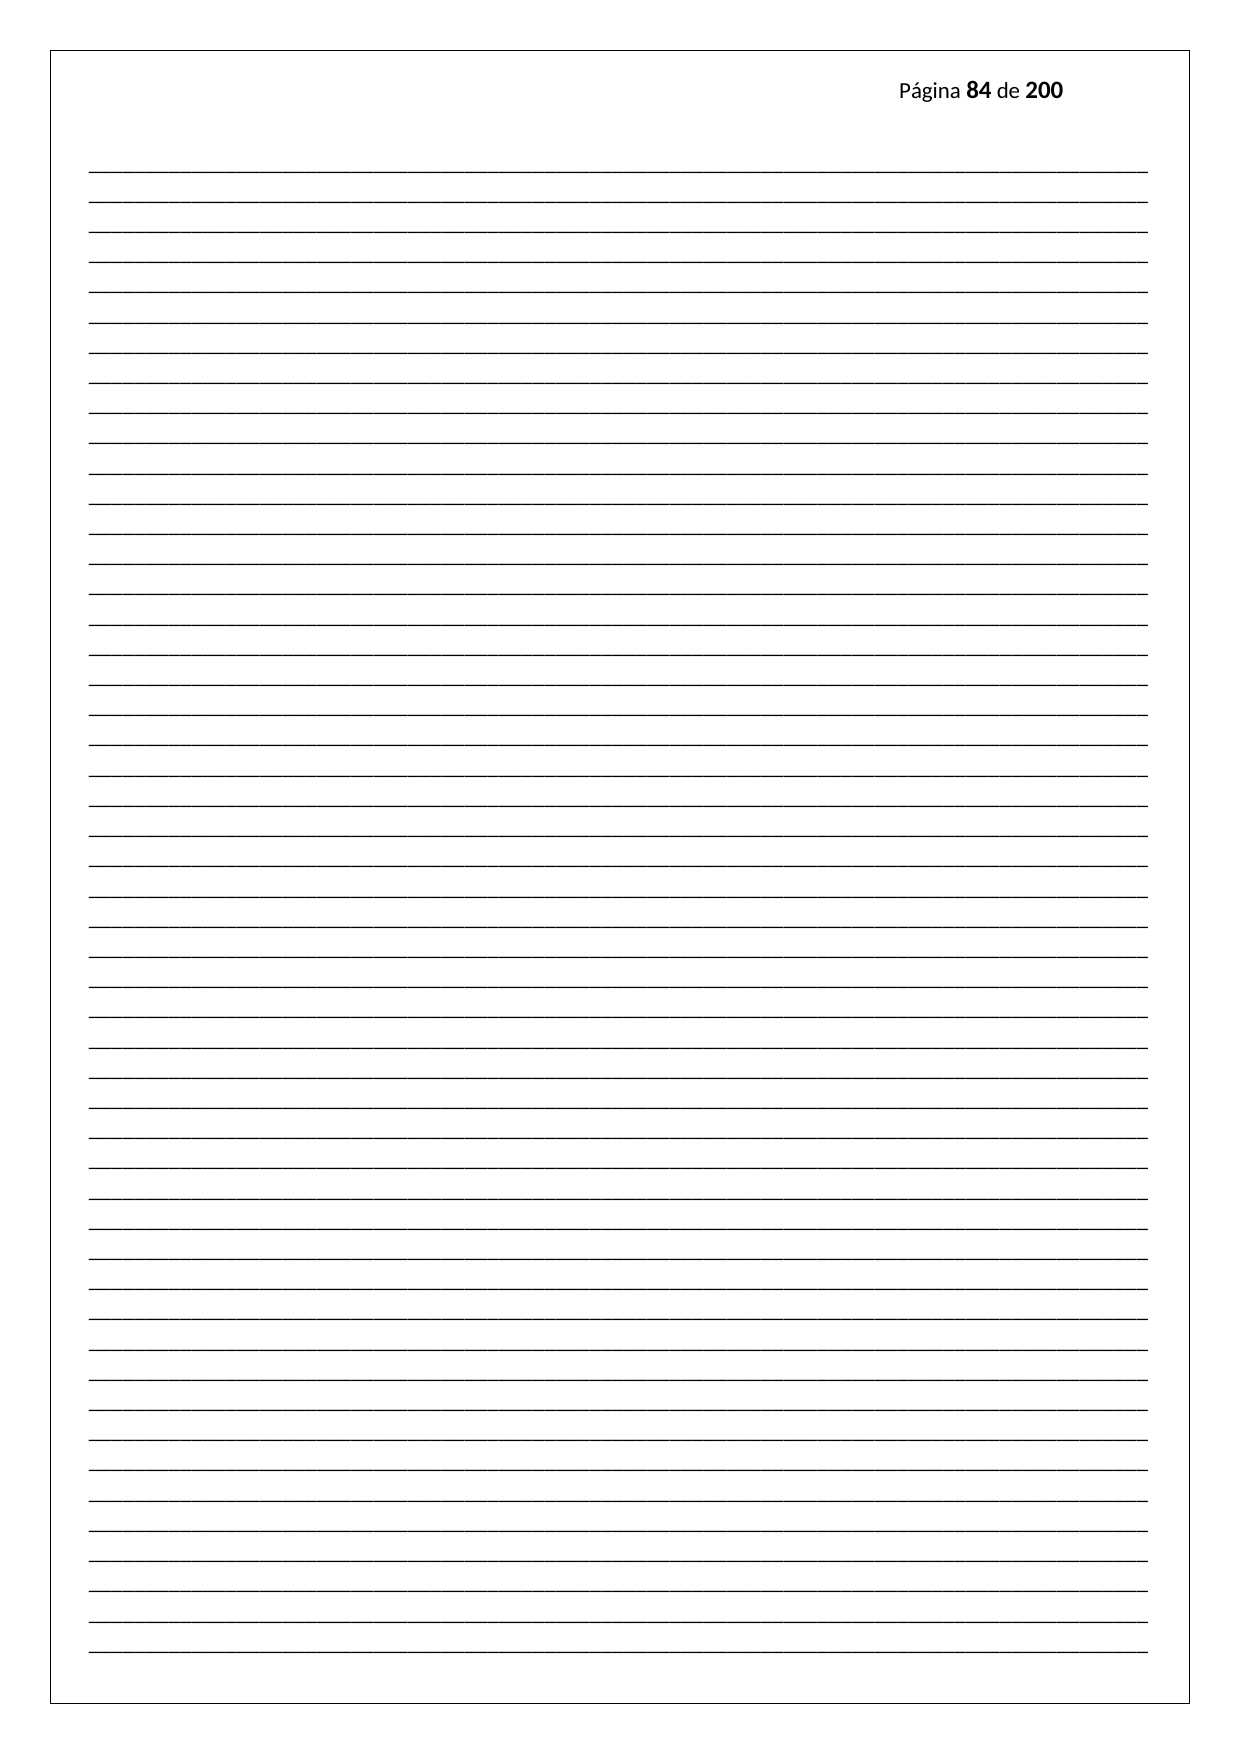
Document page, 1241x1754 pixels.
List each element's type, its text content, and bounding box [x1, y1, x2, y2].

text ______________________________________________________________________________________________________________________________________________________________________________________________________________________________________________________________________________________________________________________________________________________________________________________________________________________________________________________________________________________________________________________________________________________________________________________________________________________________________________________________________________________________________________________________________________________________________________________________________________________________________________________________________________________________________________________________________________________________________________________________________________________________________________________________________________________________________________________________________________________________________________________________________________________________________________________________________________________________________________________________________________________ [88, 812, 1152, 1233]
text ______________________________________________________________________________________________________________________________________________________________________________________________________________________________________________________________________________________________________________________________________________________________________________________________________________________________________________________________________________________________________________________________________________________________________________________________________________________________________________________________________________________________________________________________________________________________________________________________________________________________________________________________________________________________________________________________________________________________________________________________________________________________________________________________________________________________________________________________________________________________________________________________________________________________________________________________________________________________________________________________________________________ [88, 1235, 1152, 1656]
text ______________________________________________________________________________________________________________________________________________________________________________________________________________________________________________________________________________________________________________________________________________________________________________________________________________________________________________________________________________________________________________________________________________________________________________________________________________________________________________________________________________________________________________________________________________________________________________________________________________________________________________________________________________________________________________________________________________________________________________________________________________________________________________________________________________________________________________________________________________________________________________________________________________________________________________________________________________________________________________________________________________________________________________________________________________________________________________________________________________________________________________________________________________________________________________________________________________________________________________________________________________________________________________________________________________________________________________________________________________________________________________________________________________________________________________________________________________________________________________________________________________________________________________________________________________________________________________________________ [88, 148, 1152, 810]
